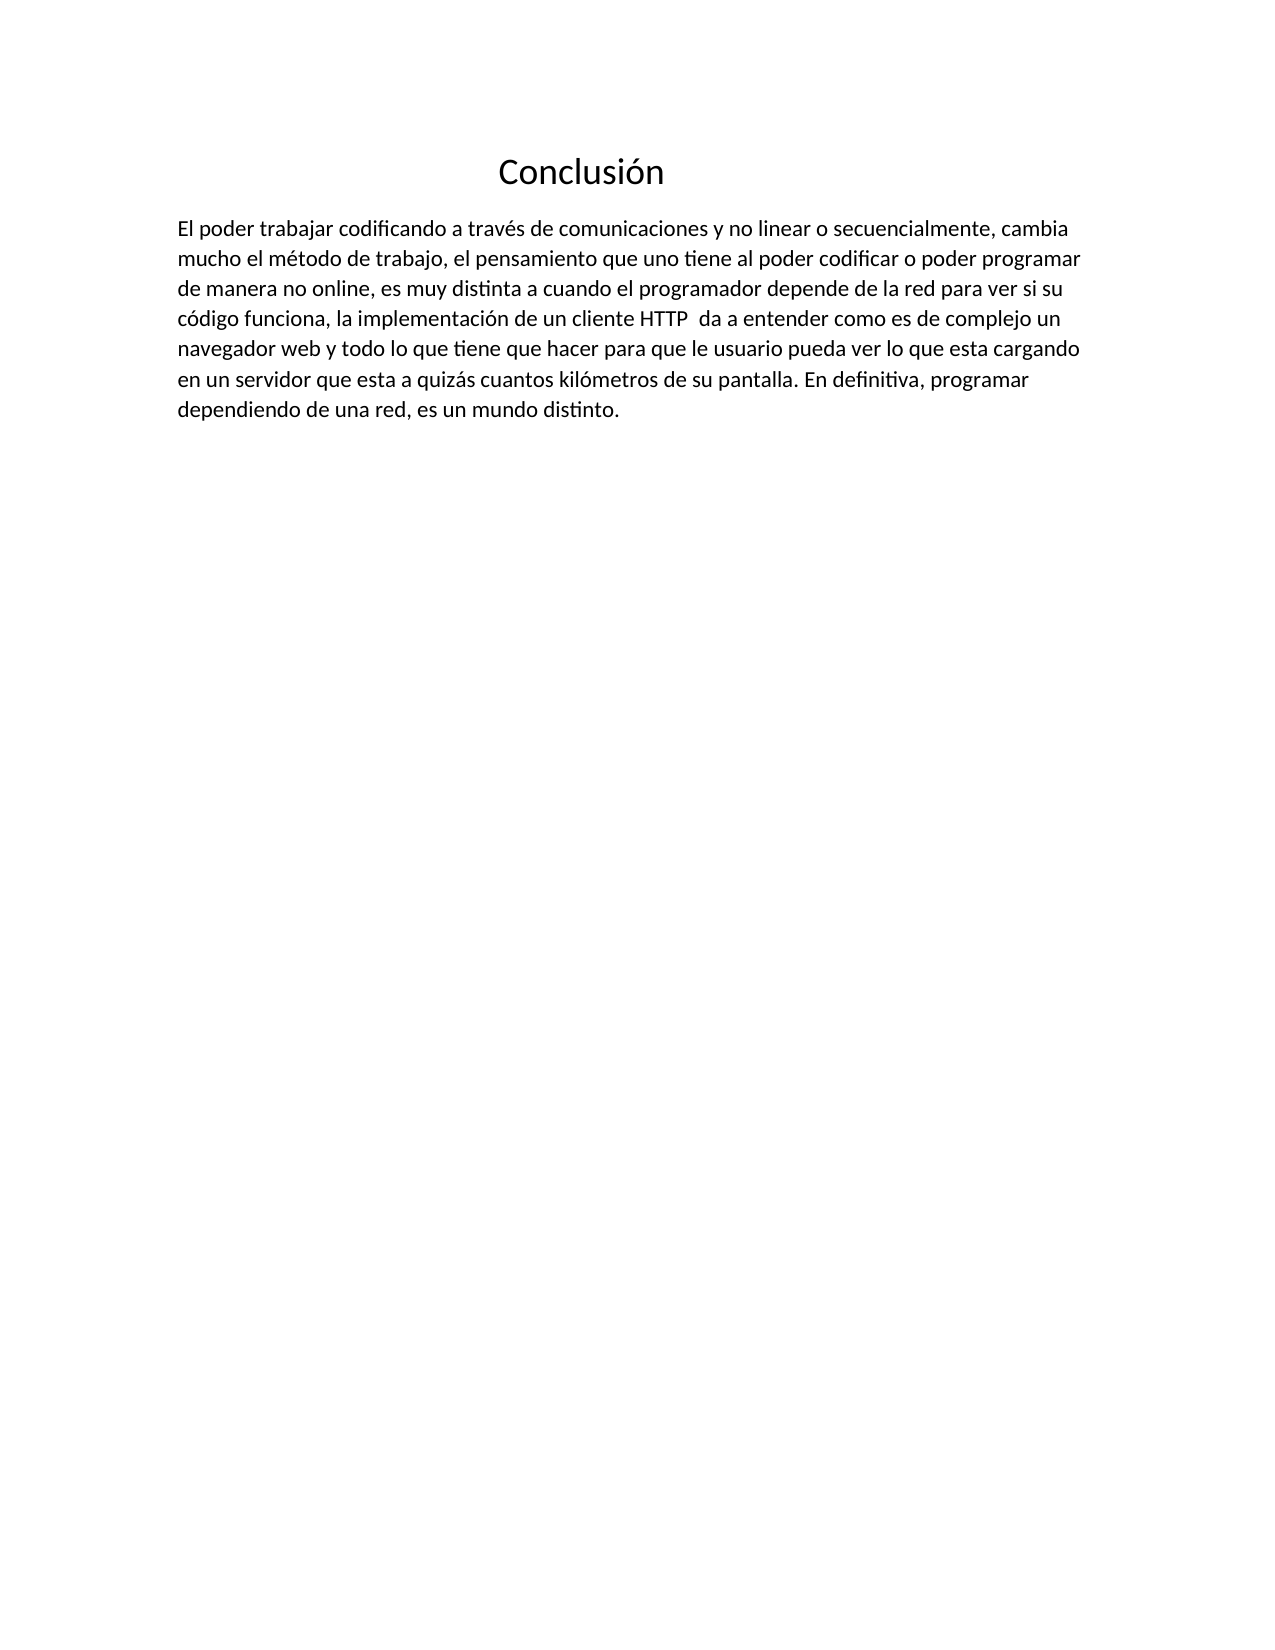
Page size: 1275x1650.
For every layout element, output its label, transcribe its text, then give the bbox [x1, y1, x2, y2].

text El poder trabajar codificando a través de comunicaciones y no linear o secuencialmente, cambia mucho el método de trabajo, el pensamiento que uno tiene al poder codificar o poder programar de manera no online, es muy distinta a cuando el programador depende de la red para ver si su código funciona, la implementación de un cliente HTTP da a entender como es de complejo un navegador web y todo lo que tiene que hacer para que le usuario pueda ver lo que esta cargando en un servidor que esta a quizás cuantos kilómetros de su pantalla. En definitiva, programar dependiendo de una red, es un mundo distinto. [177, 214, 1098, 423]
text Conclusión [177, 148, 1098, 193]
